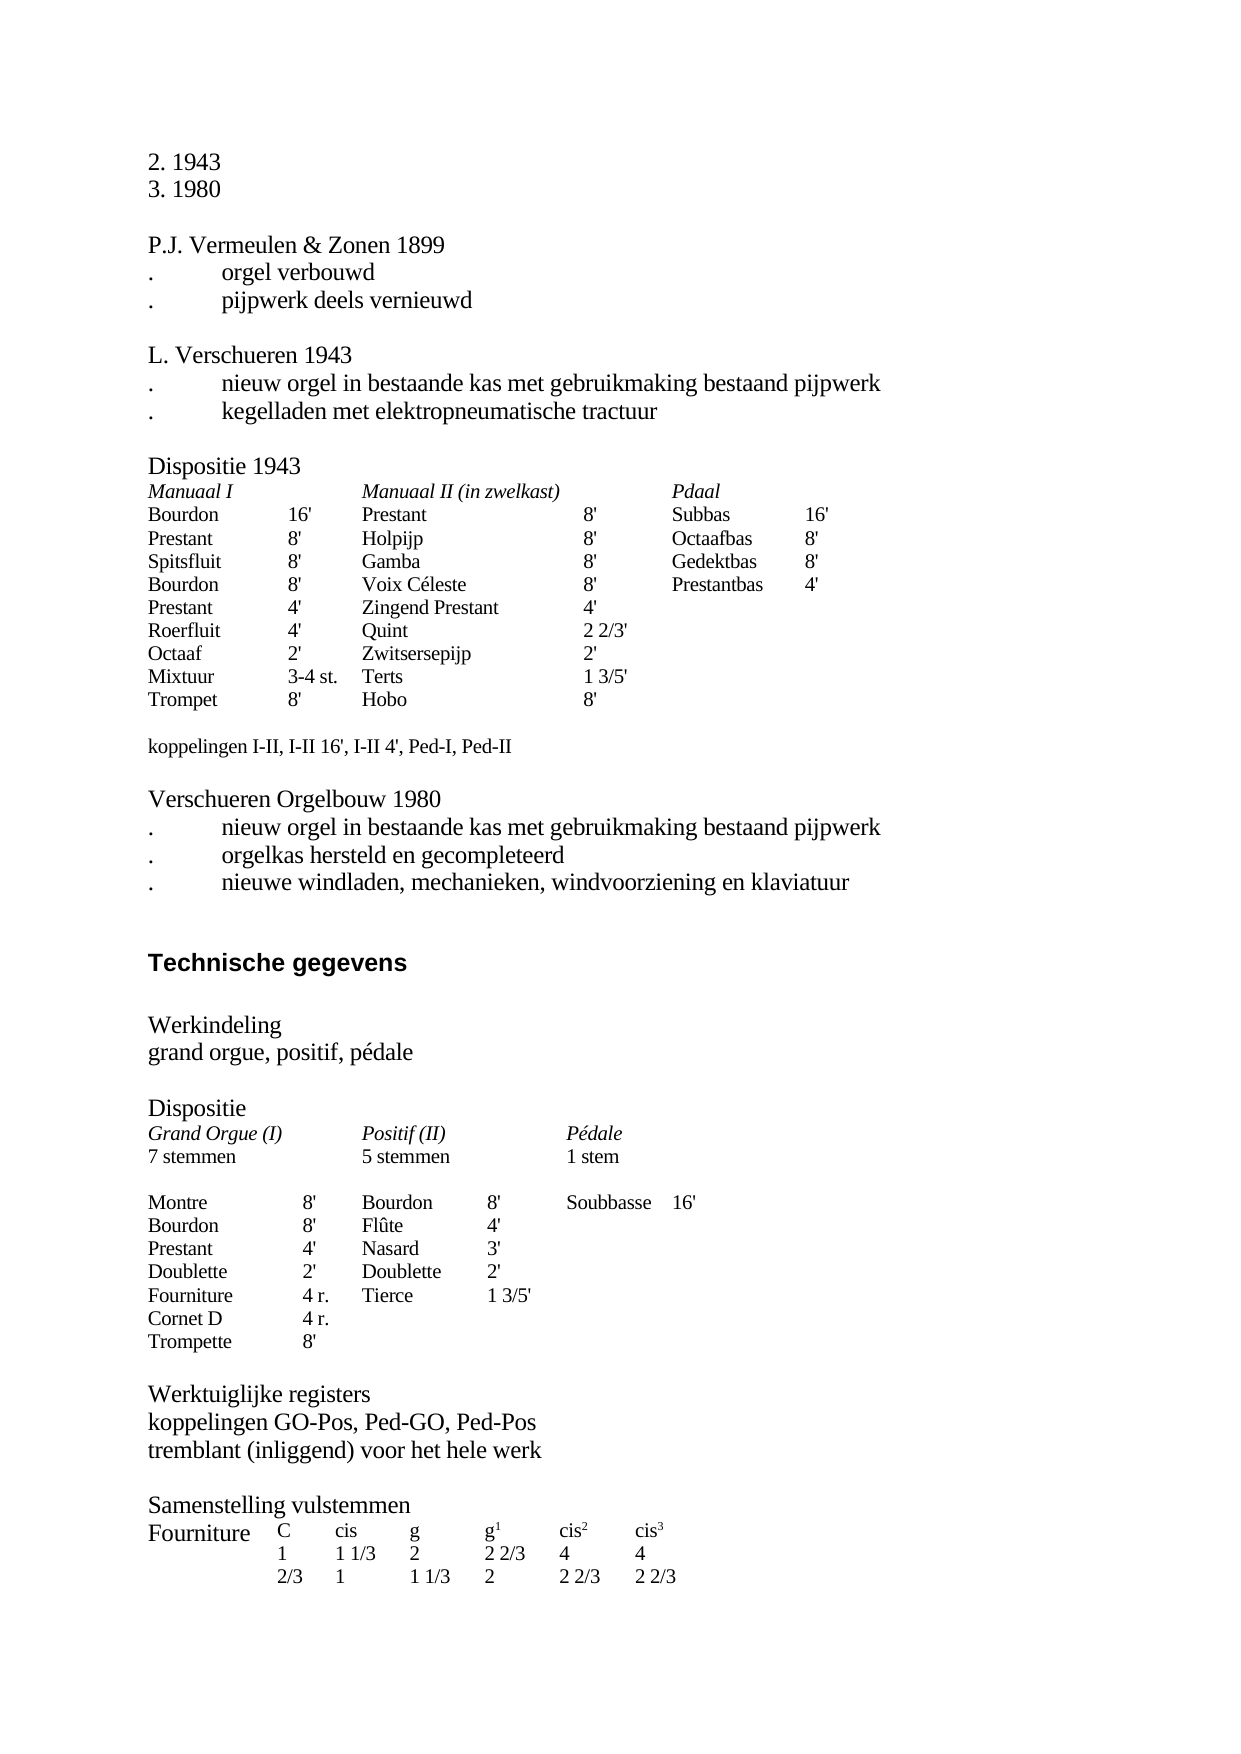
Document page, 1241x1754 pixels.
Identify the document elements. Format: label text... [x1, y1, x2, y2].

text Dispositie [148, 1094, 1093, 1122]
table_header 16' 8' 8' 8' 4' 4' 2' 3-4 st. 8' [280, 480, 354, 711]
subtitle Technische gegevens [148, 949, 1093, 977]
text 3. 1980 [148, 175, 1093, 203]
table_header 16' 8' 8' 4' [797, 480, 856, 711]
table_header 8' 8' 8' 8' 4' 2 2/3' 2' 1 3/5' 8' [576, 480, 664, 711]
text tremblant (inliggend) voor het hele werk [148, 1436, 1093, 1464]
text . pijpwerk deels vernieuwd [148, 286, 1093, 314]
text 2. 1943 [148, 148, 1093, 175]
text koppelingen GO-Pos, Ped-GO, Ped-Pos [148, 1408, 1093, 1436]
text . kegelladen met elektropneumatische tractuur [148, 397, 1093, 425]
table_header g 2 1 1/3 1 2/3 [402, 1519, 477, 1588]
text Werktuiglijke registers [148, 1381, 1093, 1408]
text Dispositie 1943 [148, 452, 1093, 480]
table_header Manuaal II (in zwelkast) Prestant Holpijp Gamba Voix Céleste Zingend Prestant Quint Zwitsersepijp Terts Hobo [354, 480, 576, 711]
text . orgelkas hersteld en gecompleteerd [148, 841, 1093, 868]
table_header Manuaal I Bourdon Prestant Spitsfluit Bourdon Prestant Roerfluit Octaaf Mixtuur Trompet [140, 480, 280, 711]
table_header Grand Orgue (I) 7 stemmen Montre Bourdon Prestant Doublette Fourniture Cornet D Trompette [140, 1122, 295, 1353]
text P.J. Vermeulen & Zonen 1899 [148, 231, 1093, 258]
text . nieuw orgel in bestaande kas met gebruikmaking bestaand pijpwerk [148, 813, 1093, 841]
text . nieuw orgel in bestaande kas met gebruikmaking bestaand pijpwerk [148, 369, 1093, 397]
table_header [552, 1519, 628, 1588]
text koppelingen I-II, I-II 16', I-II 4', Ped-I, Ped-II [148, 734, 1093, 758]
table_header Pédale 1 stem Soubbasse [559, 1122, 664, 1353]
table_header Positif (II) 5 stemmen Bourdon Flûte Nasard Doublette Tierce [354, 1122, 479, 1353]
table_header Fourniture [140, 1519, 269, 1588]
text . orgel verbouwd [148, 258, 1093, 286]
table_header 16' [665, 1122, 717, 1353]
text grand orgue, positif, pédale [148, 1038, 1093, 1066]
text L. Verschueren 1943 [148, 342, 1093, 369]
text Samenstelling vulstemmen [148, 1491, 1093, 1519]
text Verschueren Orgelbouw 1980 [148, 785, 1093, 813]
table_header Pdaal Subbas Octaafbas Gedektbas Prestantbas [664, 480, 797, 711]
table_header 8' 4' 3' 2' 1 3/5' [480, 1122, 559, 1353]
table_header C 1 2/3 1/2 1/3 [270, 1519, 327, 1588]
table_header 8' 8' 4' 2' 4 r. 4 r. 8' [295, 1122, 354, 1353]
table_header g1 2 2/3 2 1 1/3 1 [477, 1519, 552, 1588]
table_header cis 1 1/3 1 2/3 1/2 [328, 1519, 402, 1588]
table_header cis3 4 2 2/3 2 2 [628, 1519, 702, 1588]
text Werkindeling [148, 1011, 1093, 1038]
text . nieuwe windladen, mechanieken, windvoorziening en klaviatuur [148, 868, 1093, 896]
